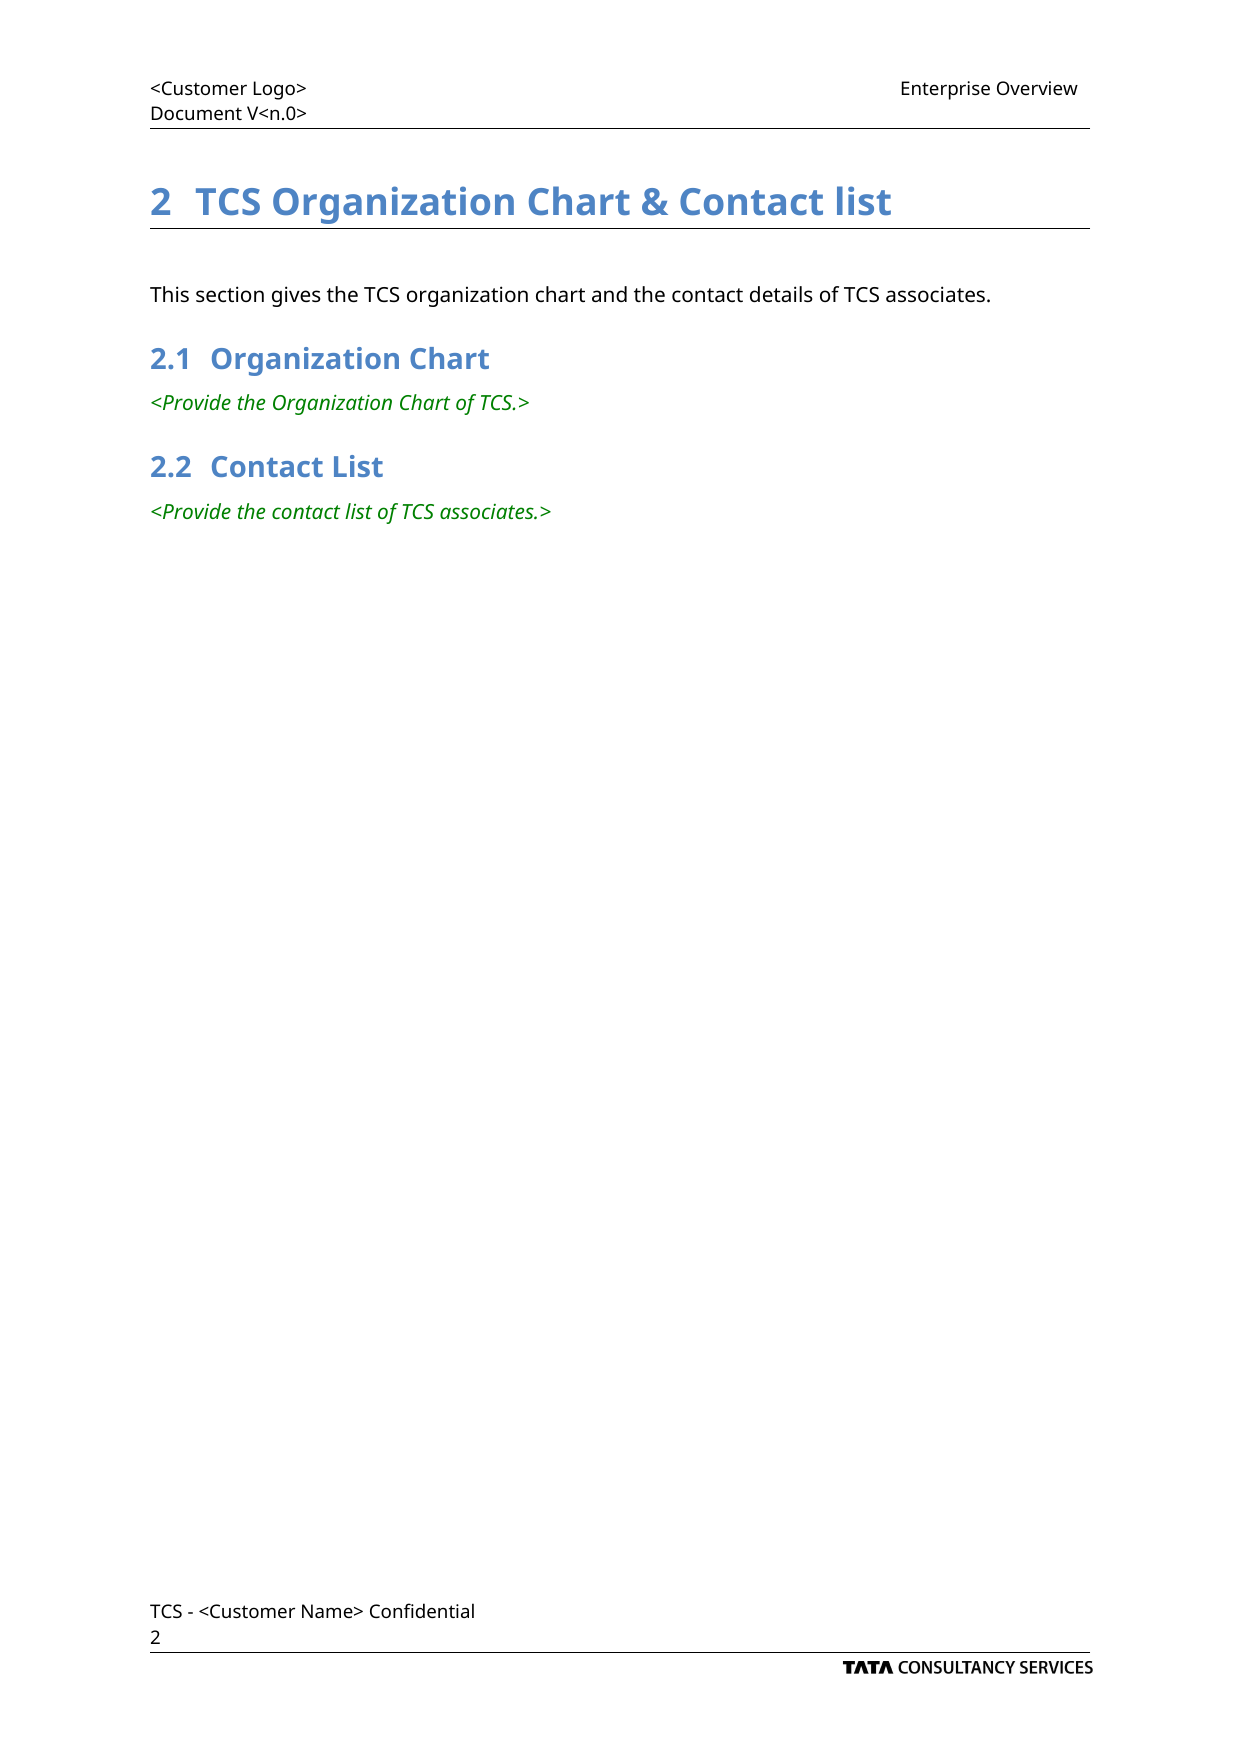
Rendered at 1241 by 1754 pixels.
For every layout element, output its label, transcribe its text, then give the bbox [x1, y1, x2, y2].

text Organization Chart [150, 346, 1090, 375]
text TCS Organization Chart & Contact list [150, 175, 1090, 228]
text <Provide the contact list of TCS associates.> [150, 496, 1090, 525]
text <Provide the Organization Chart of TCS.> [150, 387, 1090, 417]
text This section gives the TCS organization chart and the contact details of TCS associates. [150, 279, 1090, 308]
picture [842, 1661, 1093, 1674]
text Contact List [150, 454, 1090, 483]
